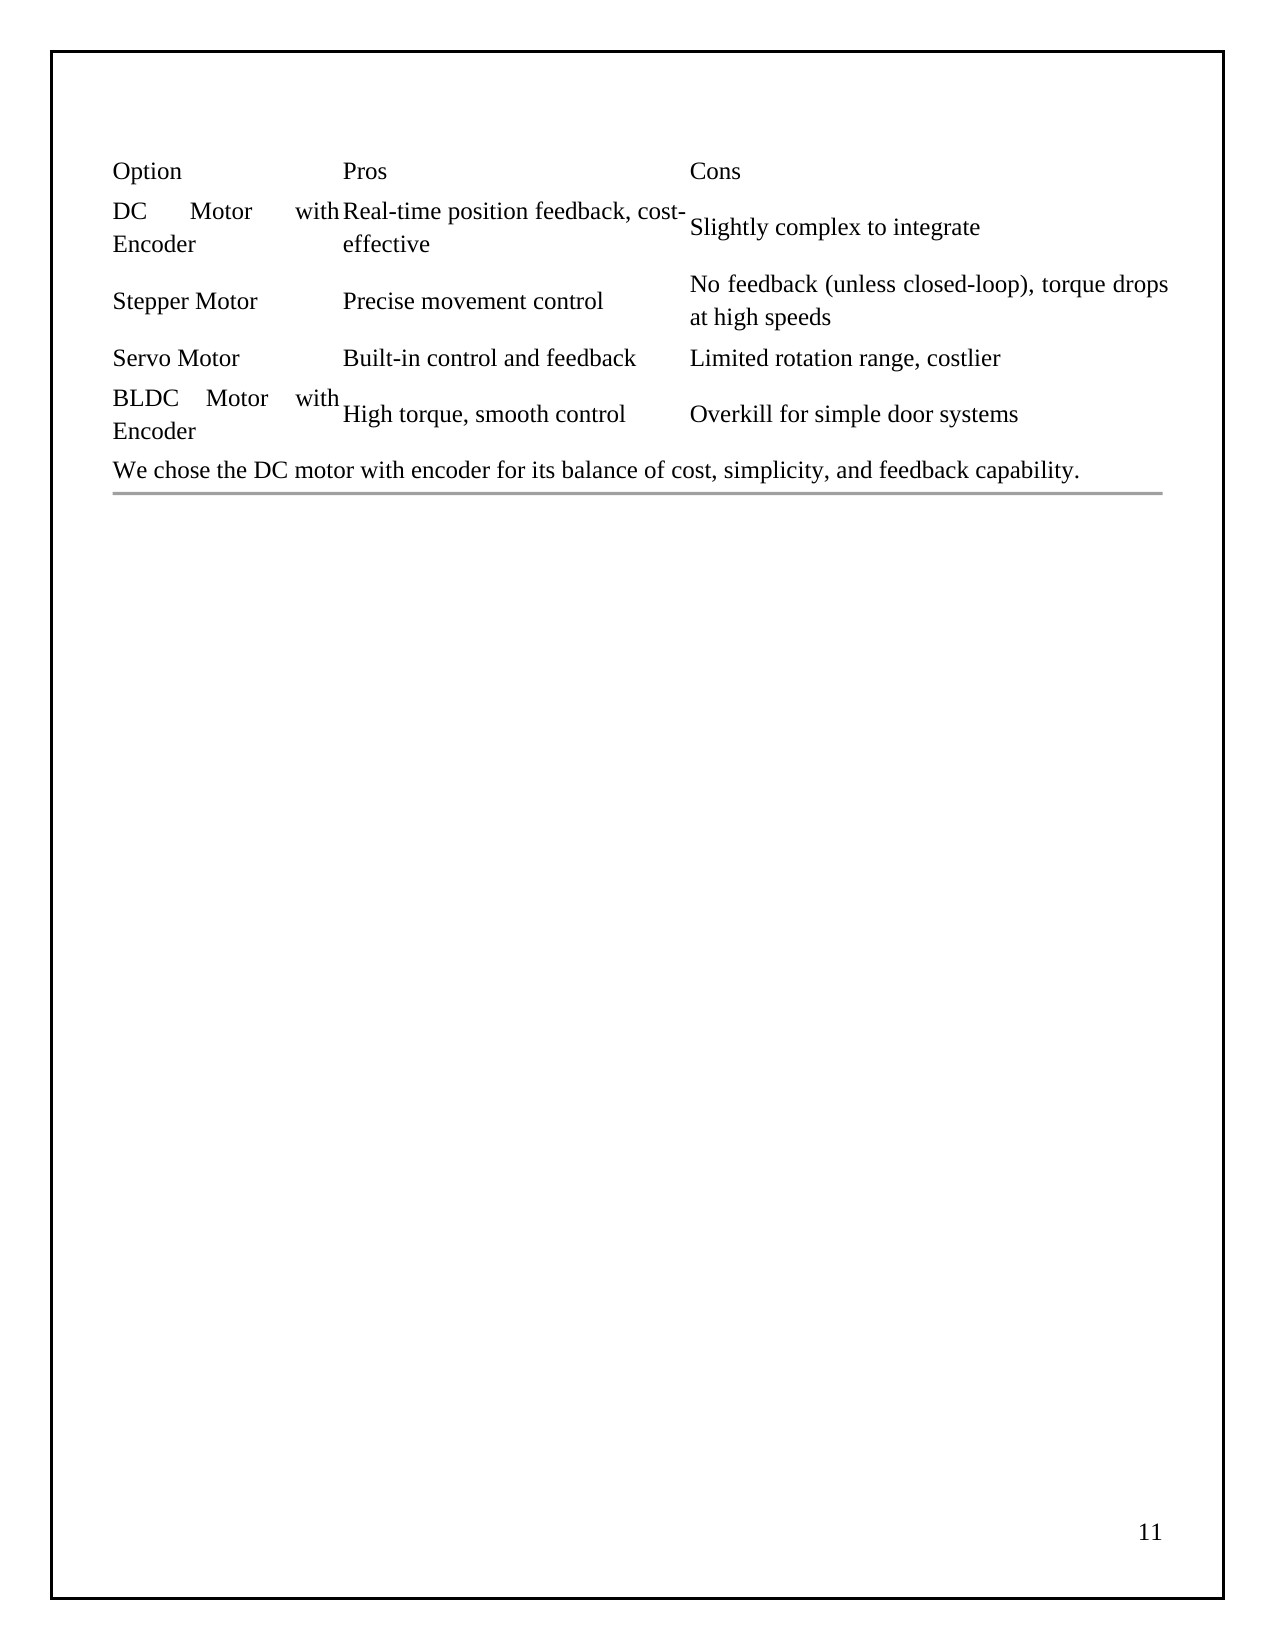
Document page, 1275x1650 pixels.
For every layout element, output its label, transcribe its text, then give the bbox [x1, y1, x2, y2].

subtitle We chose the DC motor with encoder for its balance of cost, simplicity, and feedback capability. [112, 455, 1162, 483]
table_cell Servo Motor [111, 337, 341, 377]
table_cell Precise movement control [341, 264, 688, 337]
table_cell Limited rotation range, costlier [688, 337, 1170, 377]
table_cell Real-time position feedback, cost-effective [341, 190, 688, 264]
table_cell Overkill for simple door systems [688, 377, 1170, 451]
table_cell DC Motor with Encoder [111, 190, 341, 264]
table_header Option [111, 150, 341, 190]
table_cell Built-in control and feedback [341, 337, 688, 377]
table_cell No feedback (unless closed-loop), torque drops at high speeds [688, 264, 1170, 337]
table_cell High torque, smooth control [341, 377, 688, 451]
table_cell BLDC Motor with Encoder [111, 377, 341, 451]
table_cell Stepper Motor [111, 264, 341, 337]
table_header Cons [688, 150, 1170, 190]
table_header Pros [341, 150, 688, 190]
table_cell Slightly complex to integrate [688, 190, 1170, 264]
